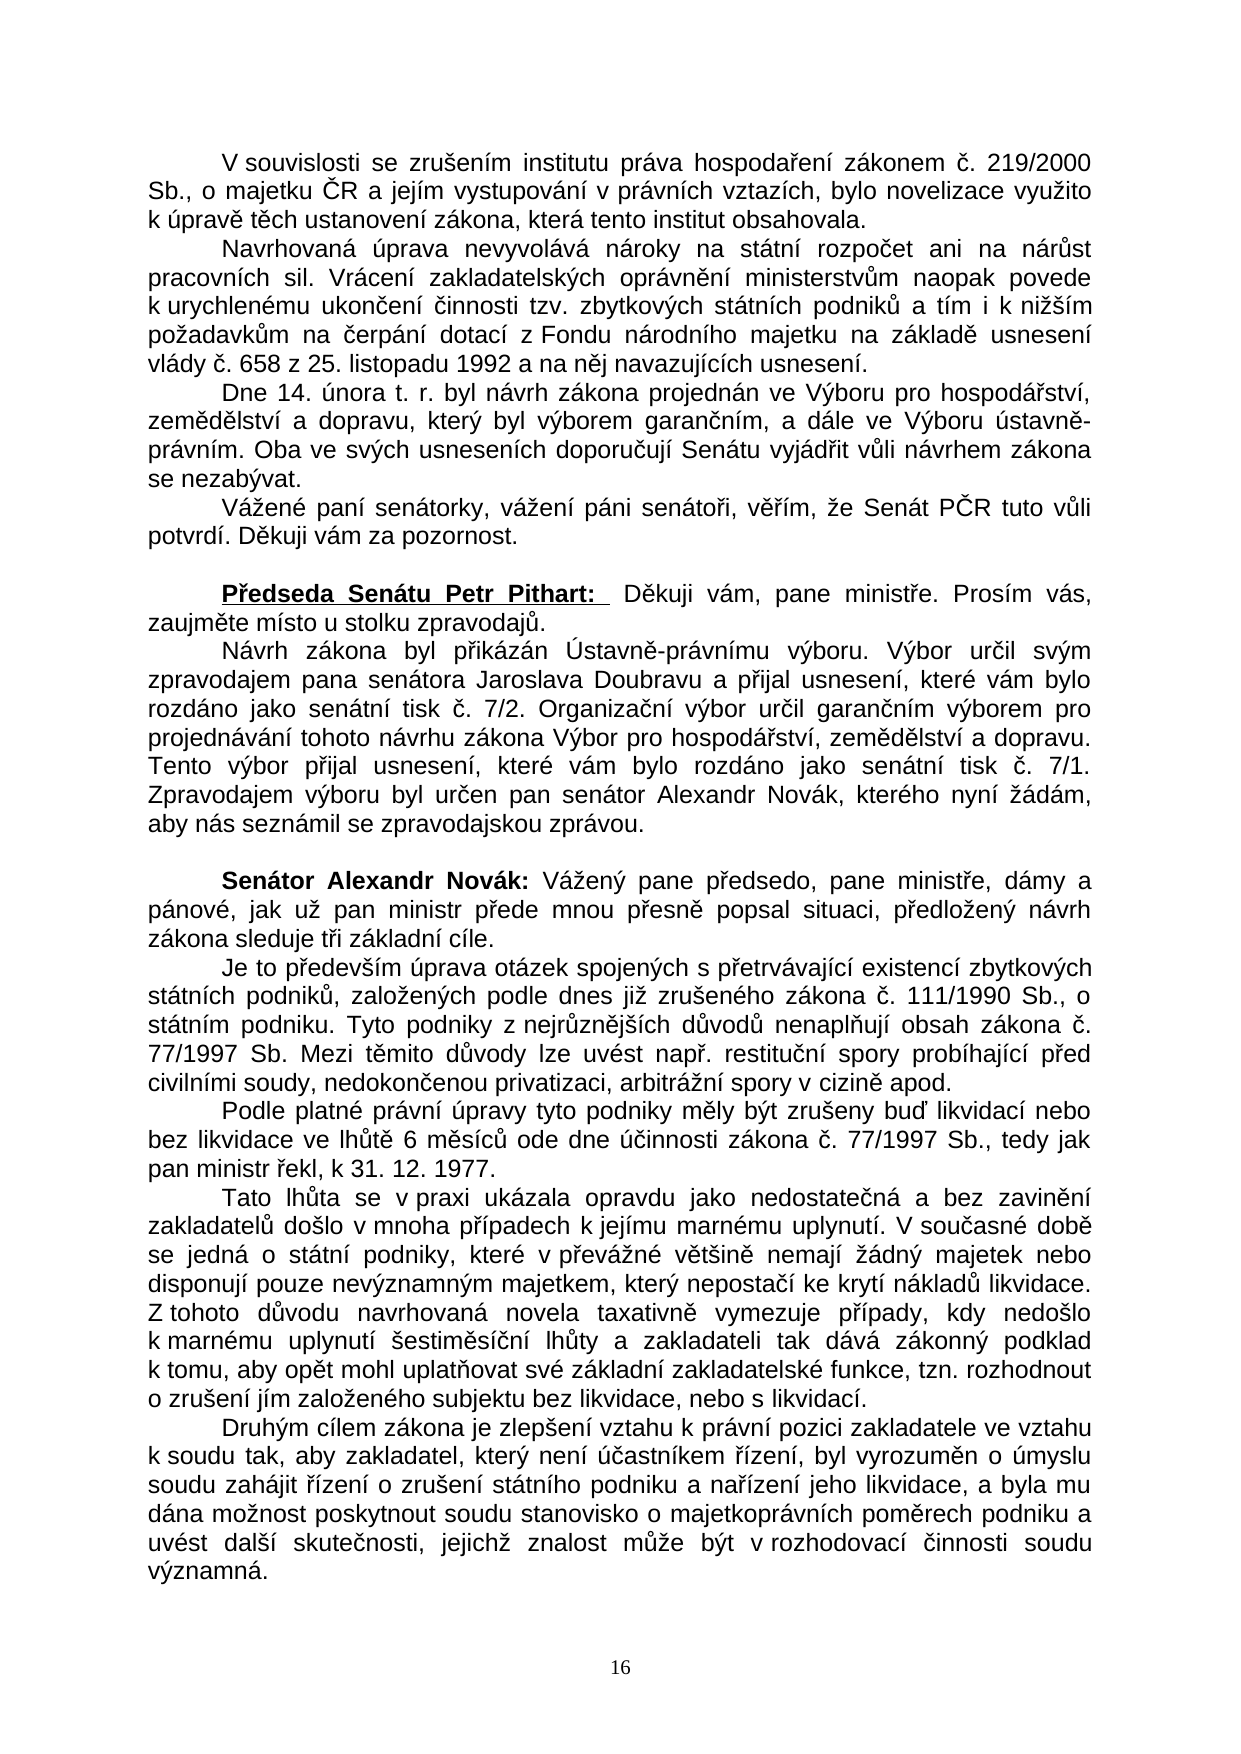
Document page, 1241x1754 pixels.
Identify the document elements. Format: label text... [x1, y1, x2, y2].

text Předseda Senátu Petr Pithart: Děkuji vám, pane ministře. Prosím vás, zaujměte místo u stolku zpravodajů. [148, 579, 1093, 636]
text Vážené paní senátorky, vážení páni senátoři, věřím, že Senát PČR tuto vůli potvrdí. Děkuji vám za pozornost. [148, 493, 1093, 550]
text Navrhovaná úprava nevyvolává nároky na státní rozpočet ani na nárůst pracovních sil. Vrácení zakladatelských oprávnění ministerstvům naopak povede k urychlenému ukončení činnosti tzv. zbytkových státních podniků a tím i k nižším požadavkům na čerpání dotací z Fondu národního majetku na základě usnesení vlády č. 658 z 25. listopadu 1992 a na něj navazujících usnesení. [148, 234, 1093, 378]
text Tato lhůta se v praxi ukázala opravdu jako nedostatečná a bez zavinění zakladatelů došlo v mnoha případech k jejímu marnému uplynutí. V současné době se jedná o státní podniky, které v převážné většině nemají žádný majetek nebo disponují pouze nevýznamným majetkem, který nepostačí ke krytí nákladů likvidace. Z tohoto důvodu navrhovaná novela taxativně vymezuje případy, kdy nedošlo k marnému uplynutí šestiměsíční lhůty a zakladateli tak dává zákonný podklad k tomu, aby opět mohl uplatňovat své základní zakladatelské funkce, tzn. rozhodnout o zrušení jím založeného subjektu bez likvidace, nebo s likvidací. [148, 1183, 1093, 1413]
text Dne 14. února t. r. byl návrh zákona projednán ve Výboru pro hospodářství, zemědělství a dopravu, který byl výborem garančním, a dále ve Výboru ústavně-právním. Oba ve svých usneseních doporučují Senátu vyjádřit vůli návrhem zákona se nezabývat. [148, 378, 1093, 493]
text Je to především úprava otázek spojených s přetrvávající existencí zbytkových státních podniků, založených podle dnes již zrušeného zákona č. 111/1990 Sb., o státním podniku. Tyto podniky z nejrůznějších důvodů nenaplňují obsah zákona č. 77/1997 Sb. Mezi těmito důvody lze uvést např. restituční spory probíhající před civilními soudy, nedokončenou privatizaci, arbitrážní spory v cizině apod. [148, 953, 1093, 1096]
text Návrh zákona byl přikázán Ústavně-právnímu výboru. Výbor určil svým zpravodajem pana senátora Jaroslava Doubravu a přijal usnesení, které vám bylo rozdáno jako senátní tisk č. 7/2. Organizační výbor určil garančním výborem pro projednávání tohoto návrhu zákona Výbor pro hospodářství, zemědělství a dopravu. Tento výbor přijal usnesení, které vám bylo rozdáno jako senátní tisk č. 7/1. Zpravodajem výboru byl určen pan senátor Alexandr Novák, kterého nyní žádám, aby nás seznámil se zpravodajskou zprávou. [148, 636, 1093, 838]
text Druhým cílem zákona je zlepšení vztahu k právní pozici zakladatele ve vztahu k soudu tak, aby zakladatel, který není účastníkem řízení, byl vyrozuměn o úmyslu soudu zahájit řízení o zrušení státního podniku a nařízení jeho likvidace, a byla mu dána možnost poskytnout soudu stanovisko o majetkoprávních poměrech podniku a uvést další skutečnosti, jejichž znalost může být v rozhodovací činnosti soudu významná. [148, 1413, 1093, 1585]
text V souvislosti se zrušením institutu práva hospodaření zákonem č. 219/2000 Sb., o majetku ČR a jejím vystupování v právních vztazích, bylo novelizace využito k úpravě těch ustanovení zákona, která tento institut obsahovala. [148, 148, 1093, 234]
text Senátor Alexandr Novák: Vážený pane předsedo, pane ministře, dámy a pánové, jak už pan ministr přede mnou přesně popsal situaci, předložený návrh zákona sleduje tři základní cíle. [148, 866, 1093, 953]
text Podle platné právní úpravy tyto podniky měly být zrušeny buď likvidací nebo bez likvidace ve lhůtě 6 měsíců ode dne účinnosti zákona č. 77/1997 Sb., tedy jak pan ministr řekl, k 31. 12. 1977. [148, 1096, 1093, 1183]
